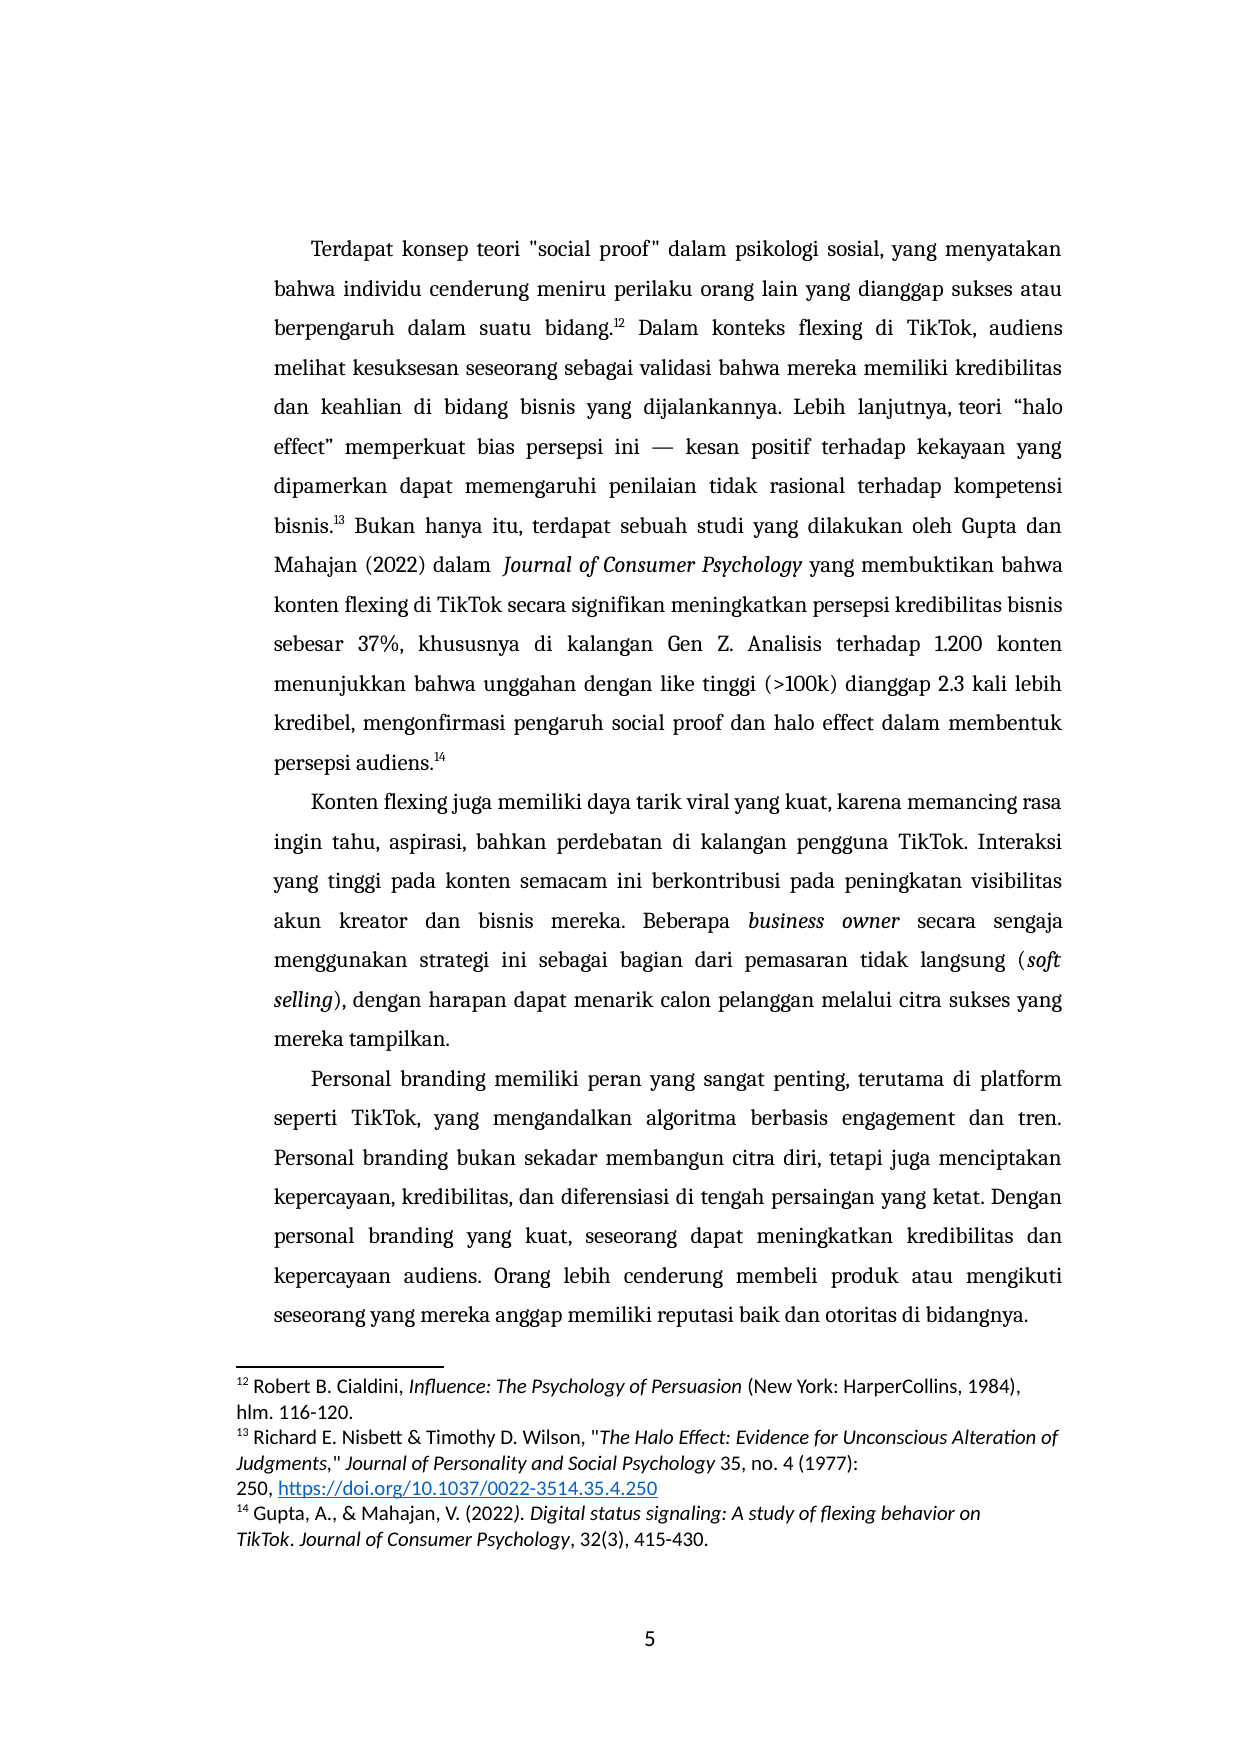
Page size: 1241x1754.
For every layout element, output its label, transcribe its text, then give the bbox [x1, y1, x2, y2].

text Terdapat konsep teori "social proof" dalam psikologi sosial, yang menyatakan bahwa individu cenderung meniru perilaku orang lain yang dianggap sukses atau berpengaruh dalam suatu bidang. Dalam konteks flexing di TikTok, audiens melihat kesuksesan seseorang sebagai validasi bahwa mereka memiliki kredibilitas dan keahlian di bidang bisnis yang dijalankannya. Lebih lanjutnya, teori “halo effect” memperkuat bias persepsi ini — kesan positif terhadap kekayaan yang dipamerkan dapat memengaruhi penilaian tidak rasional terhadap kompetensi bisnis. Bukan hanya itu, terdapat sebuah studi yang dilakukan oleh Gupta dan Mahajan (2022) dalam Journal of Consumer Psychology yang membuktikan bahwa konten flexing di TikTok secara signifikan meningkatkan persepsi kredibilitas bisnis sebesar 37%, khususnya di kalangan Gen Z. Analisis terhadap 1.200 konten menunjukkan bahwa unggahan dengan like tinggi (>100k) dianggap 2.3 kali lebih kredibel, mengonfirmasi pengaruh social proof dan halo effect dalam membentuk persepsi audiens. [273, 236, 1063, 776]
text Personal branding memiliki peran yang sangat penting, terutama di platform seperti TikTok, yang mengandalkan algoritma berbasis engagement dan tren. Personal branding bukan sekadar membangun citra diri, tetapi juga menciptakan kepercayaan, kredibilitas, dan diferensiasi di tengah persaingan yang ketat. Dengan personal branding yang kuat, seseorang dapat meningkatkan kredibilitas dan kepercayaan audiens. Orang lebih cenderung membeli produk atau mengikuti seseorang yang mereka anggap memiliki reputasi baik dan otoritas di bidangnya. [273, 1065, 1063, 1328]
text Konten flexing juga memiliki daya tarik viral yang kuat, karena memancing rasa ingin tahu, aspirasi, bahkan perdebatan di kalangan pengguna TikTok. Interaksi yang tinggi pada konten semacam ini berkontribusi pada peningkatan visibilitas akun kreator dan bisnis mereka. Beberapa business owner secara sengaja menggunakan strategi ini sebagai bagian dari pemasaran tidak langsung (soft selling), dengan harapan dapat menarik calon pelanggan melalui citra sukses yang mereka tampilkan. [273, 789, 1063, 1052]
